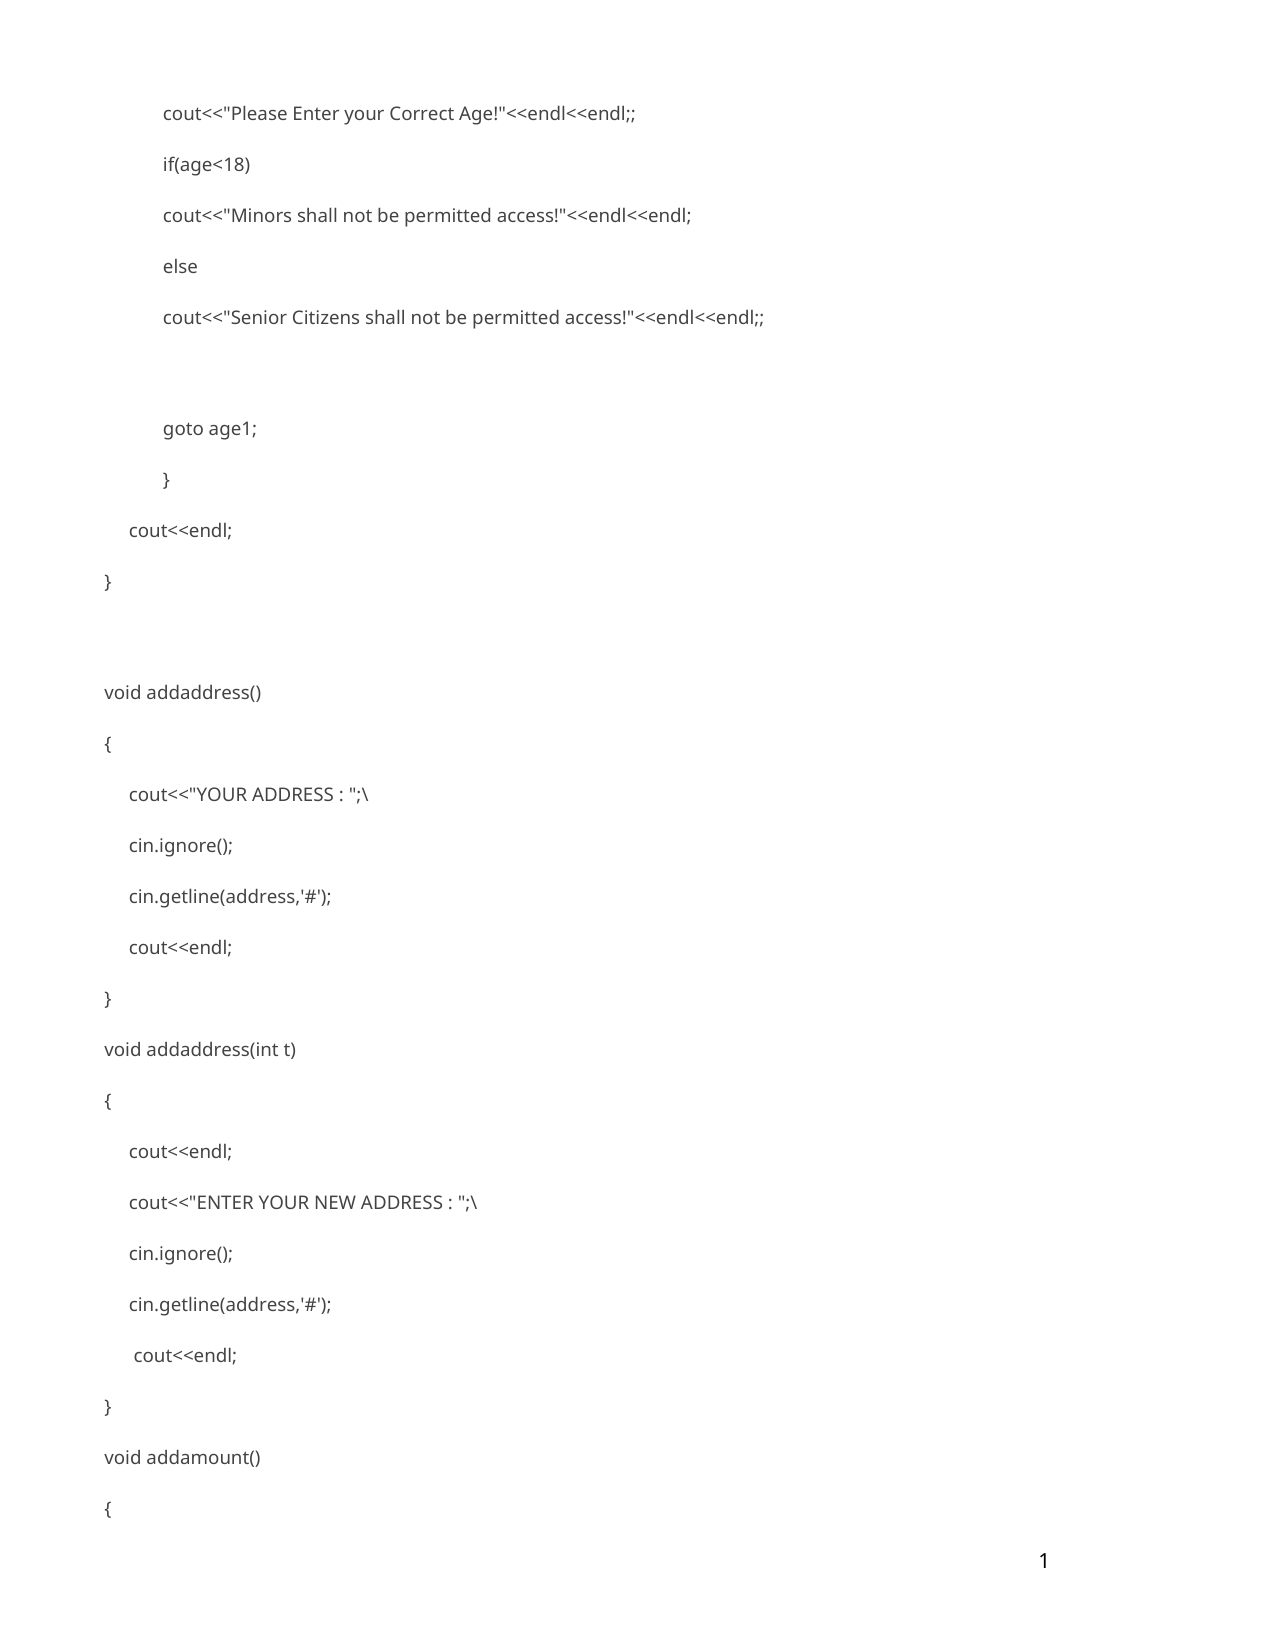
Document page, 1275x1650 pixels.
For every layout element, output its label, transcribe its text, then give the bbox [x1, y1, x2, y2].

text void addaddress() [75, 679, 1200, 704]
text cin.ignore(); [75, 1241, 1200, 1266]
text cout<<endl; [75, 934, 1200, 960]
text cout<<"Senior Citizens shall not be permitted access!"<<endl<<endl;; [75, 305, 1200, 330]
text cout<<endl; [75, 1343, 1200, 1368]
text goto age1; [75, 415, 1200, 441]
text { [75, 1087, 1200, 1113]
text { [75, 730, 1200, 756]
text } [75, 568, 1200, 594]
text cout<<endl; [75, 517, 1200, 543]
text } [75, 1394, 1200, 1419]
text cout<<endl; [75, 1138, 1200, 1164]
text cout<<"Minors shall not be permitted access!"<<endl<<endl; [75, 203, 1200, 228]
text cin.getline(address,'#'); [75, 883, 1200, 909]
text if(age<18) [75, 152, 1200, 177]
text else [75, 254, 1200, 279]
text cout<<"ENTER YOUR NEW ADDRESS : ";\ [75, 1189, 1200, 1215]
text cout<<"YOUR ADDRESS : ";\ [75, 781, 1200, 807]
text cin.getline(address,'#'); [75, 1292, 1200, 1317]
text { [75, 1496, 1200, 1521]
text } [75, 466, 1200, 492]
text cin.ignore(); [75, 832, 1200, 858]
text void addaddress(int t) [75, 1036, 1200, 1062]
text cout<<"Please Enter your Correct Age!"<<endl<<endl;; [75, 101, 1200, 126]
text void addamount() [75, 1445, 1200, 1470]
text } [75, 985, 1200, 1011]
